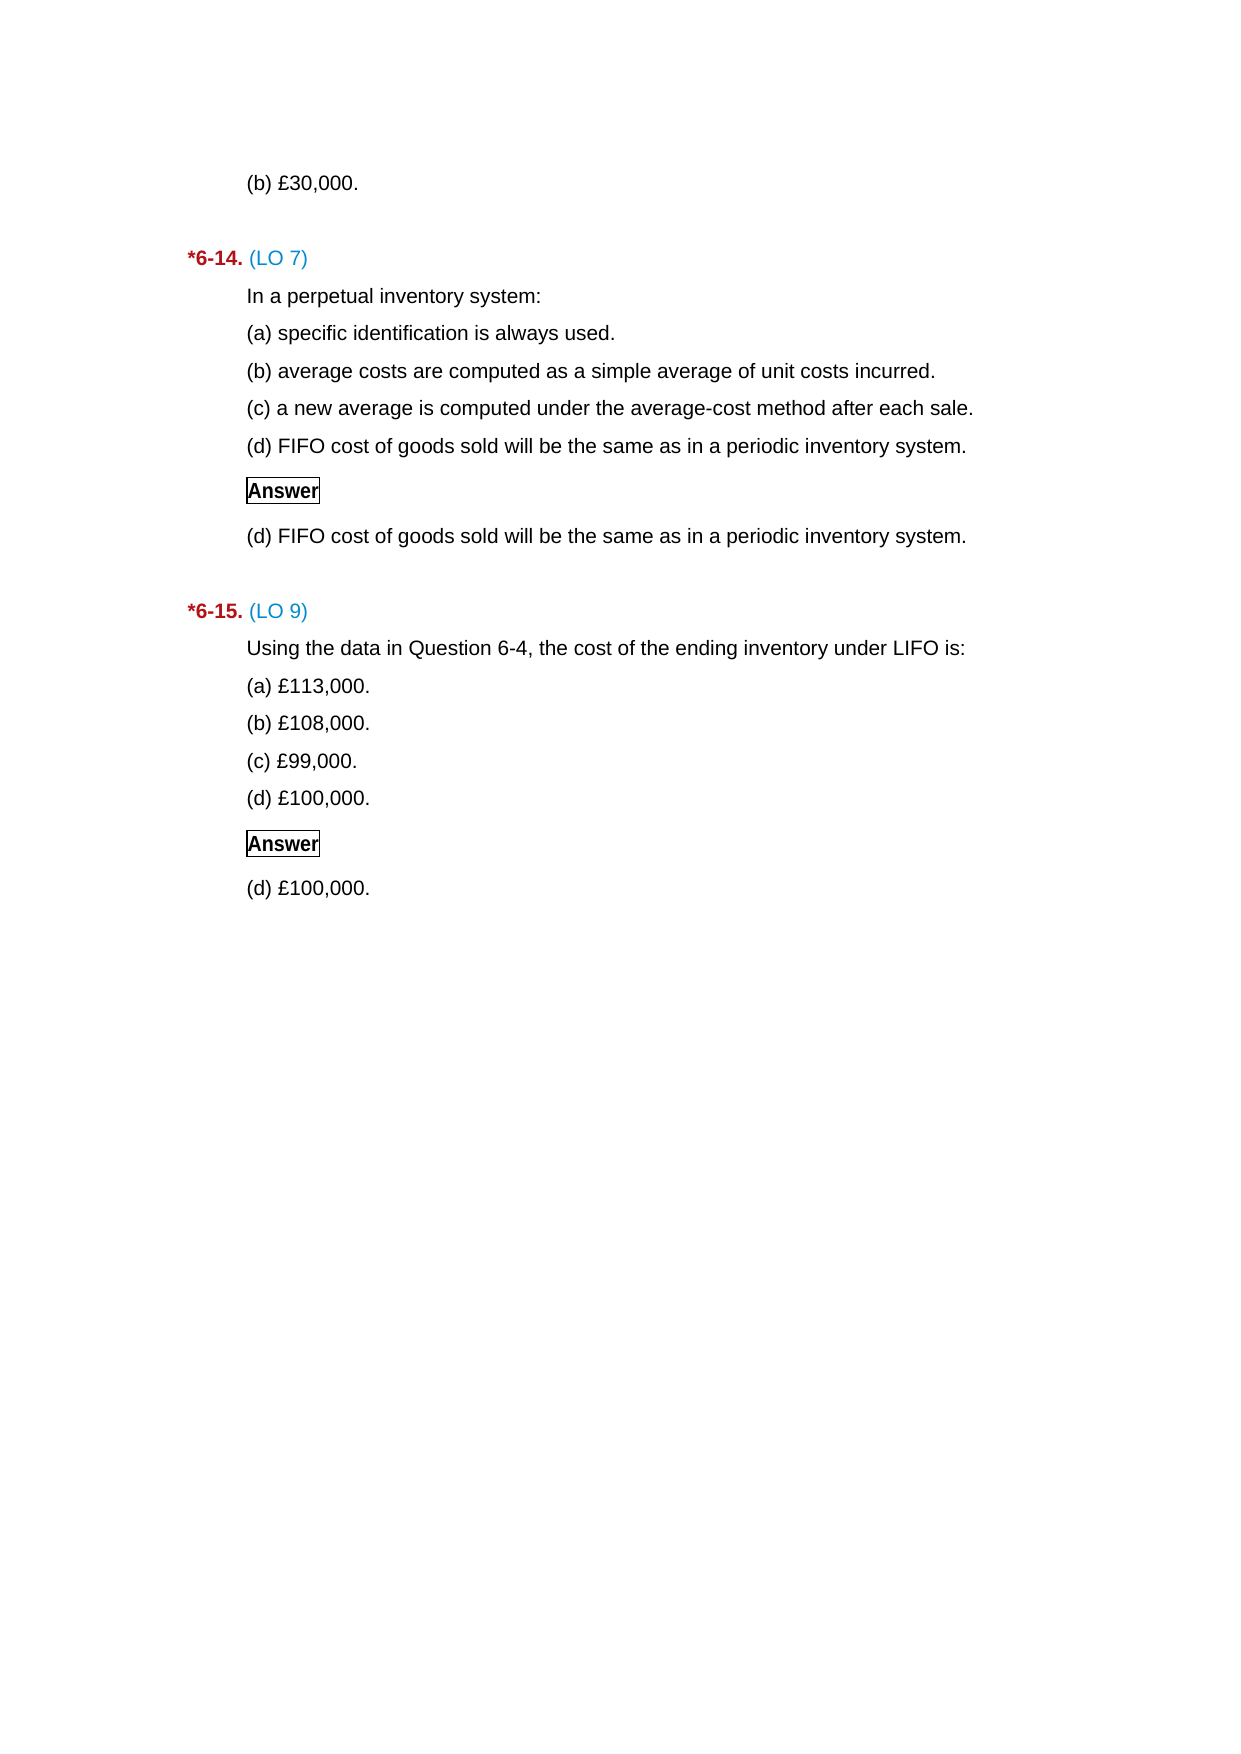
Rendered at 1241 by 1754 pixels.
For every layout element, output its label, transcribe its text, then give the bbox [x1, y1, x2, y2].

text (a) £113,000. [246, 667, 1053, 704]
text (d) FIFO cost of goods sold will be the same as in a periodic inventory system. [246, 517, 1053, 554]
text (c) a new average is computed under the average-cost method after each sale. [246, 389, 1053, 427]
text (b) £108,000. [246, 704, 1053, 742]
text (a) specific identification is always used. [246, 314, 1053, 352]
text *6-14. (LO 7) [187, 239, 1053, 277]
text (c) £99,000. [246, 742, 1053, 779]
text (d) £100,000. [246, 779, 1053, 817]
text Answer [232, 472, 1053, 509]
text (b) average costs are computed as a simple average of unit costs incurred. [246, 352, 1053, 389]
text Using the data in Question 6-4, the cost of the ending inventory under LIFO is: [246, 629, 1053, 667]
text *6-15. (LO 9) [187, 592, 1053, 629]
text Answer [232, 824, 1053, 862]
text (b) £30,000. [246, 164, 1053, 202]
text In a perpetual inventory system: [246, 277, 1053, 314]
text (d) £100,000. [246, 869, 1053, 907]
text (d) FIFO cost of goods sold will be the same as in a periodic inventory system. [246, 427, 1053, 464]
